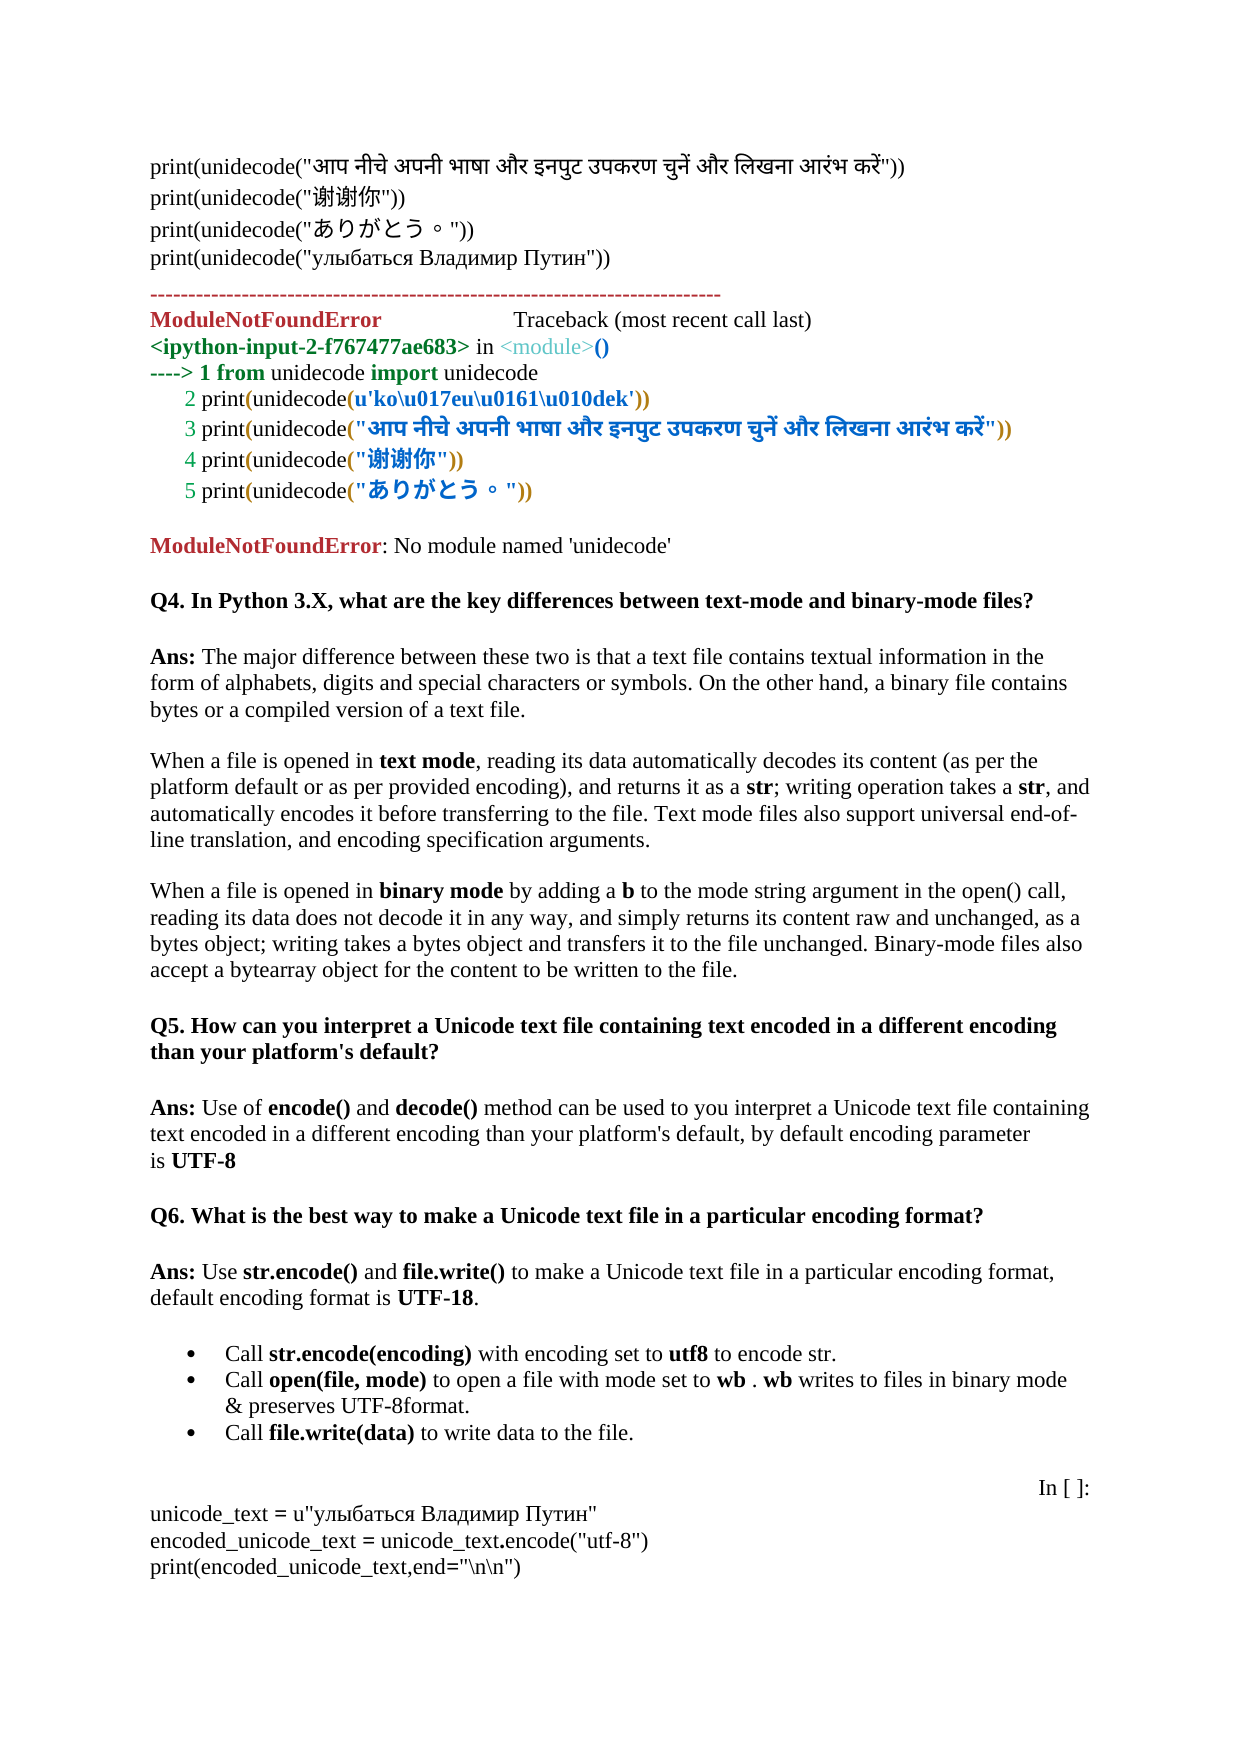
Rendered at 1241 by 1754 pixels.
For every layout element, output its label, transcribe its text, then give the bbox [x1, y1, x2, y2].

text Q4. In Python 3.X, what are the key differences between text-mode and binary-mode files? [150, 587, 1090, 614]
text 2 print(unidecode(u'ko\u017eu\u0161\u010dek')) [150, 386, 1090, 412]
text print(unidecode("आप नीचे अपनी भाषा और इनपुट उपकरण चुनें और लिखना आरंभ करें")) [150, 150, 1090, 181]
text 4 print(unidecode("谢谢你")) [150, 443, 1090, 474]
text ModuleNotFoundError Traceback (most recent call last) [150, 306, 1090, 333]
text 3 print(unidecode("आप नीचे अपनी भाषा और इनपुट उपकरण चुनें और लिखना आरंभ करें")) [150, 412, 1090, 443]
list Call open(file, mode) to open a file with mode set to wb . wb writes to files in binary mode & preserves UTF-8format. [187, 1366, 1090, 1419]
text When a file is opened in text mode, reading its data automatically decodes its content (as per the platform default or as per provided encoding), and returns it as a str; writing operation takes a str, and automatically encodes it before transferring to the file. Text mode files also support universal end-of-line translation, and encoding specification arguments. [150, 747, 1090, 852]
text ModuleNotFoundError: No module named 'unidecode' [150, 532, 1090, 558]
text Ans: Use str.encode() and file.write() to make a Unicode text file in a particular encoding format, default encoding format is UTF-18. [150, 1258, 1090, 1310]
text print(unidecode("谢谢你")) [150, 181, 1090, 212]
text encoded_unicode_text = unicode_text.encode("utf-8") [150, 1527, 1090, 1553]
list Call file.write(data) to write data to the file. [187, 1419, 1090, 1445]
text print(unidecode("ありがとう。")) [150, 212, 1090, 244]
text In [ ]: [150, 1474, 1090, 1501]
text 5 print(unidecode("ありがとう。")) [150, 474, 1090, 506]
text Q5. How can you interpret a Unicode text file containing text encoded in a different encoding than your platform's default? [150, 1012, 1090, 1065]
list Call str.encode(encoding) with encoding set to utf8 to encode str. [187, 1339, 1090, 1366]
text Ans: Use of encode() and decode() method can be used to you interpret a Unicode text file containing text encoded in a different encoding than your platform's default, by default encoding parameter is UTF-8 [150, 1094, 1090, 1173]
text Q6. What is the best way to make a Unicode text file in a particular encoding format? [150, 1202, 1090, 1228]
text When a file is opened in binary mode by adding a b to the mode string argument in the open() call, reading its data does not decode it in any way, and simply returns its content raw and unchanged, as a bytes object; writing takes a bytes object and transfers it to the file unchanged. Binary-mode files also accept a bytearray object for the content to be written to the file. [150, 877, 1090, 983]
text --------------------------------------------------------------------------- [150, 280, 1090, 306]
text Ans: The major difference between these two is that a text file contains textual information in the form of alphabets, digits and special characters or symbols. On the other hand, a binary file contains bytes or a compiled version of a text file. [150, 643, 1090, 722]
text ----> 1 from unidecode import unidecode [150, 359, 1090, 386]
text print(unidecode("улыбаться Владимир Путин")) [150, 244, 1090, 270]
text unicode_text = u"улыбаться Владимир Путин" [150, 1501, 1090, 1527]
text print(encoded_unicode_text,end="\n\n") [150, 1553, 1090, 1579]
text <ipython-input-2-f767477ae683> in <module>() [150, 333, 1090, 359]
